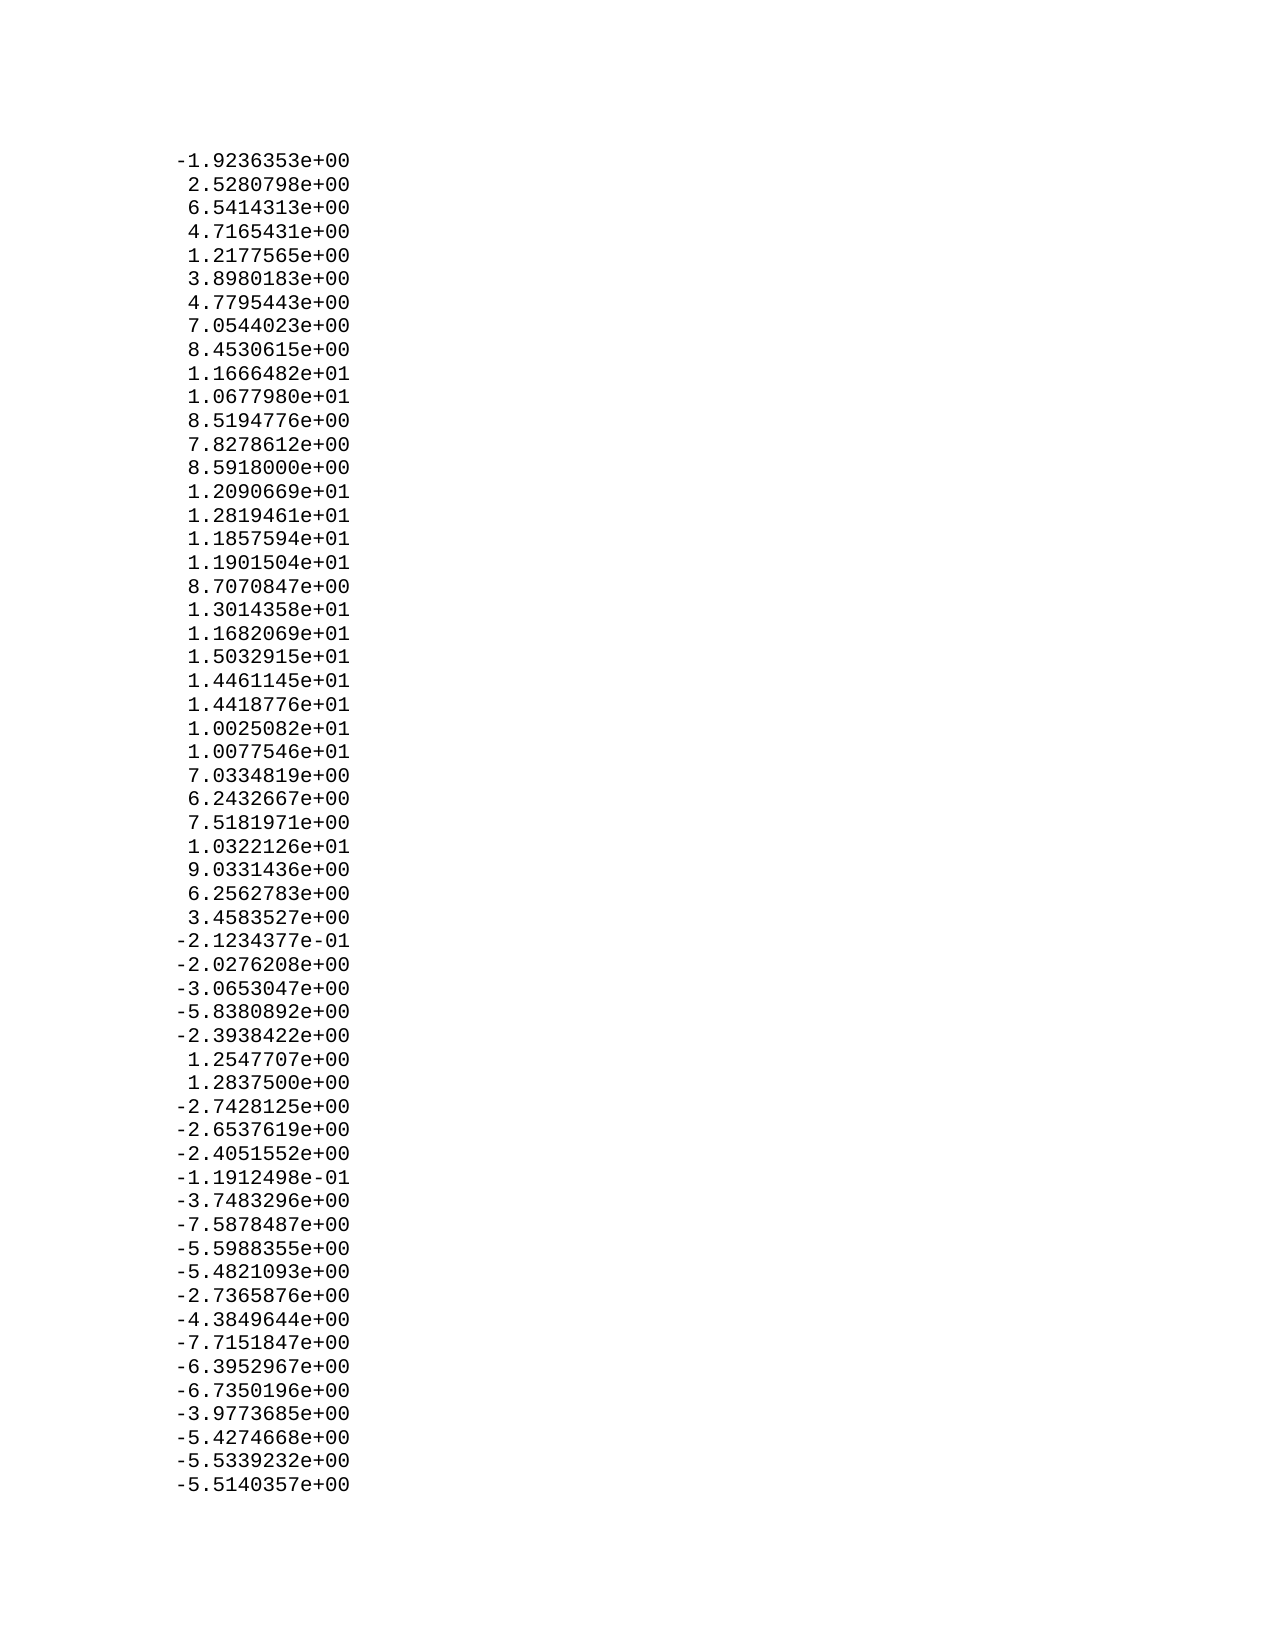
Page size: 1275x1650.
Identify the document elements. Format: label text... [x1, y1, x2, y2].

text -2.3938422e+00 [150, 1025, 1125, 1048]
text -5.8380892e+00 [150, 1001, 1125, 1025]
text 6.2432667e+00 [150, 788, 1125, 812]
text 8.5194776e+00 [150, 410, 1125, 434]
text 8.5918000e+00 [150, 457, 1125, 481]
text -2.0276208e+00 [150, 954, 1125, 978]
text 1.2090669e+01 [150, 481, 1125, 505]
text -4.3849644e+00 [150, 1309, 1125, 1332]
text 1.0025082e+01 [150, 717, 1125, 741]
text 1.0677980e+01 [150, 386, 1125, 410]
text -3.9773685e+00 [150, 1403, 1125, 1427]
text 1.4461145e+01 [150, 670, 1125, 694]
text 4.7795443e+00 [150, 292, 1125, 316]
text 1.3014358e+01 [150, 599, 1125, 623]
text 1.1857594e+01 [150, 528, 1125, 552]
text 1.2547707e+00 [150, 1048, 1125, 1072]
text 6.5414313e+00 [150, 197, 1125, 221]
text 1.1666482e+01 [150, 363, 1125, 386]
text -6.7350196e+00 [150, 1379, 1125, 1403]
text 4.7165431e+00 [150, 221, 1125, 244]
text -7.5878487e+00 [150, 1214, 1125, 1238]
text 1.5032915e+01 [150, 647, 1125, 670]
text -7.7151847e+00 [150, 1332, 1125, 1356]
text -5.4274668e+00 [150, 1427, 1125, 1451]
text 6.2562783e+00 [150, 883, 1125, 907]
text 1.0322126e+01 [150, 836, 1125, 859]
text -5.5988355e+00 [150, 1238, 1125, 1261]
text 1.2837500e+00 [150, 1072, 1125, 1096]
text 8.7070847e+00 [150, 576, 1125, 599]
text 1.2177565e+00 [150, 244, 1125, 268]
text 1.2819461e+01 [150, 505, 1125, 528]
text 9.0331436e+00 [150, 859, 1125, 883]
text -6.3952967e+00 [150, 1356, 1125, 1379]
text -5.5339232e+00 [150, 1451, 1125, 1474]
text 7.5181971e+00 [150, 812, 1125, 836]
text -2.7428125e+00 [150, 1096, 1125, 1119]
text -1.1912498e-01 [150, 1167, 1125, 1190]
text -2.6537619e+00 [150, 1119, 1125, 1143]
text -3.7483296e+00 [150, 1190, 1125, 1214]
text 1.4418776e+01 [150, 694, 1125, 717]
text 3.4583527e+00 [150, 907, 1125, 930]
text 8.4530615e+00 [150, 339, 1125, 363]
text -3.0653047e+00 [150, 978, 1125, 1001]
text -2.4051552e+00 [150, 1143, 1125, 1167]
text 7.0544023e+00 [150, 316, 1125, 339]
text 2.5280798e+00 [150, 174, 1125, 197]
text 7.8278612e+00 [150, 434, 1125, 457]
text -5.4821093e+00 [150, 1261, 1125, 1285]
text -5.5140357e+00 [150, 1474, 1125, 1498]
text 1.1901504e+01 [150, 552, 1125, 576]
text 1.0077546e+01 [150, 741, 1125, 765]
text 7.0334819e+00 [150, 765, 1125, 788]
text -2.7365876e+00 [150, 1285, 1125, 1309]
text 1.1682069e+01 [150, 623, 1125, 647]
text -2.1234377e-01 [150, 930, 1125, 954]
text -1.9236353e+00 [150, 150, 1125, 174]
text 3.8980183e+00 [150, 268, 1125, 292]
